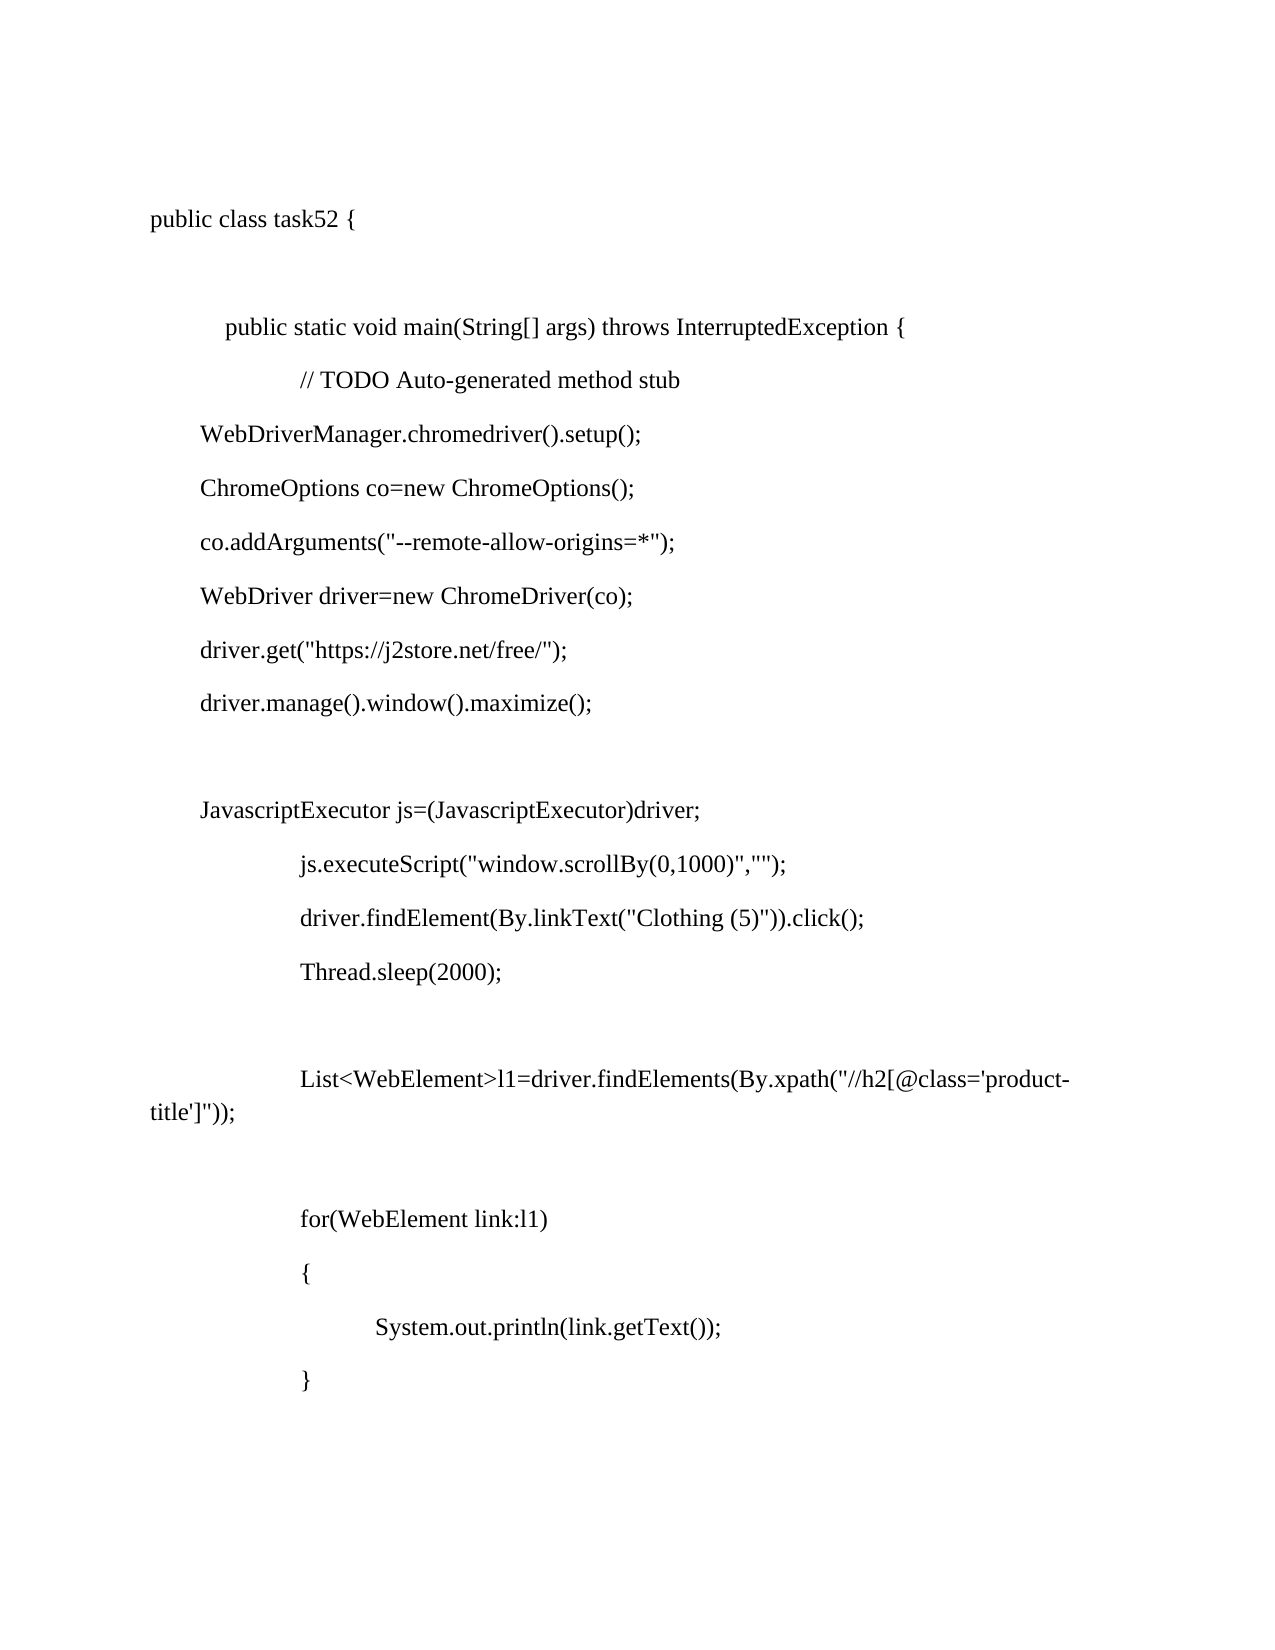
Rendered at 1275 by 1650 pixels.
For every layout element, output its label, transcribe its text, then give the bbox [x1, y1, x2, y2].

text ChromeOptions co=new ChromeOptions(); [150, 473, 1125, 502]
text js.executeScript("window.scrollBy(0,1000)",""); [150, 849, 1125, 878]
text public class task52 { [150, 204, 1125, 233]
text } [150, 1366, 1125, 1394]
text WebDriverManager.chromedriver().setup(); [150, 419, 1125, 448]
text driver.manage().window().maximize(); [150, 688, 1125, 717]
text WebDriver driver=new ChromeDriver(co); [150, 581, 1125, 609]
text JavascriptExecutor js=(JavascriptExecutor)driver; [150, 795, 1125, 824]
text for(WebElement link:l1) [150, 1204, 1125, 1233]
text driver.findElement(By.linkText("Clothing (5)")).click(); [150, 903, 1125, 932]
text { [150, 1258, 1125, 1287]
text List<WebElement>l1=driver.findElements(By.xpath("//h2[@class='product-title']")); [150, 1064, 1125, 1126]
text public static void main(String[] args) throws InterruptedException { [150, 312, 1125, 340]
text // TODO Auto-generated method stub [150, 365, 1125, 394]
text System.out.println(link.getText()); [150, 1312, 1125, 1340]
text Thread.sleep(2000); [150, 957, 1125, 986]
text driver.get("https://j2store.net/free/"); [150, 635, 1125, 663]
text co.addArguments("--remote-allow-origins=*"); [150, 527, 1125, 556]
